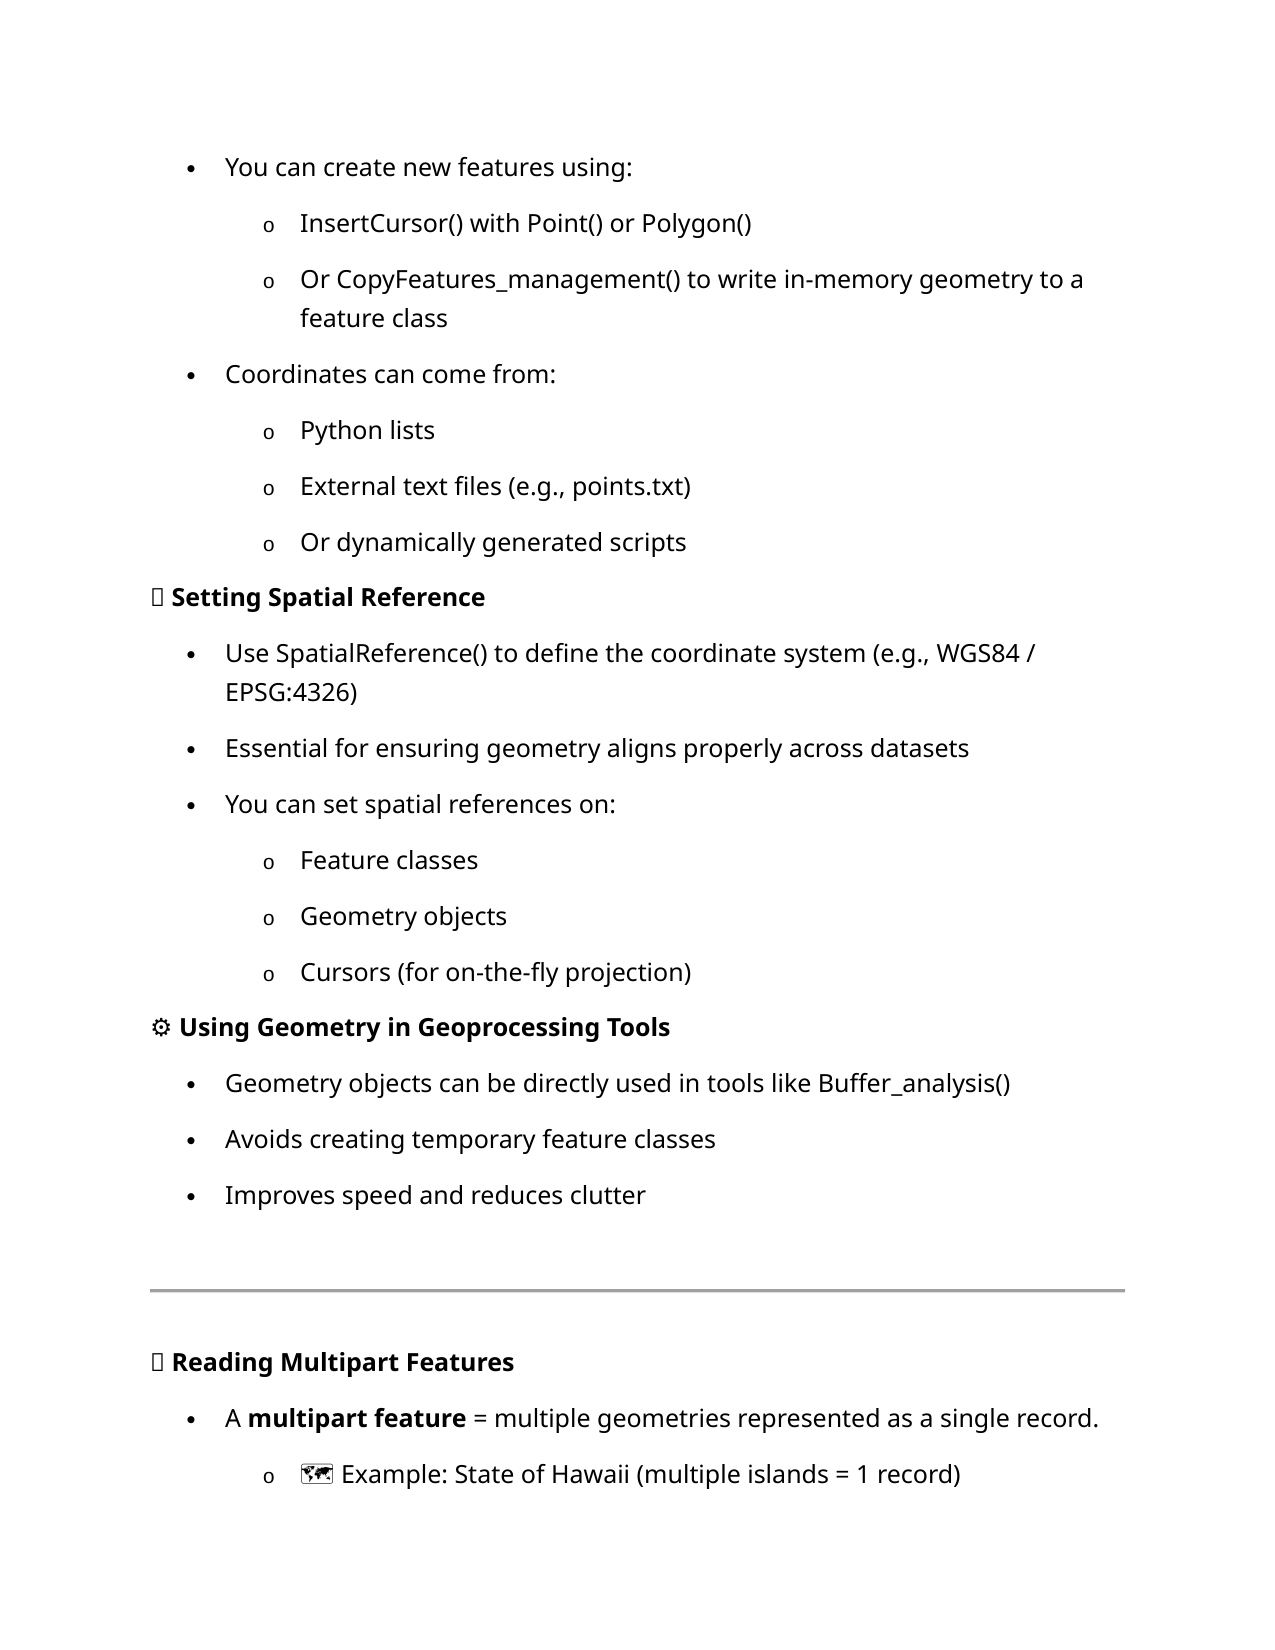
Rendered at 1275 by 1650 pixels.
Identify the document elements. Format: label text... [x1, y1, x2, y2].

list Or CopyFeatures_management() to write in-memory geometry to a feature class [262, 262, 1125, 335]
text 🌐 Setting Spatial Reference [150, 580, 1125, 614]
list Python lists [262, 412, 1125, 447]
list Or dynamically generated scripts [262, 524, 1125, 558]
list 🗺️ Example: State of Hawaii (multiple islands = 1 record) [262, 1457, 1125, 1491]
list External text files (e.g., points.txt) [262, 468, 1125, 502]
list A multipart feature = multiple geometries represented as a single record. [187, 1401, 1125, 1435]
list Cursors (for on-the-fly projection) [262, 954, 1125, 988]
list Geometry objects [262, 898, 1125, 932]
list You can set spatial references on: [187, 787, 1125, 821]
list Avoids creating temporary feature classes [187, 1122, 1125, 1156]
list You can create new features using: [187, 150, 1125, 184]
list Essential for ensuring geometry aligns properly across datasets [187, 731, 1125, 765]
list Feature classes [262, 842, 1125, 877]
list Coordinates can come from: [187, 357, 1125, 391]
list InsertCursor() with Point() or Polygon() [262, 206, 1125, 240]
list Geometry objects can be directly used in tools like Buffer_analysis() [187, 1066, 1125, 1100]
text 🔄 Reading Multipart Features [150, 1345, 1125, 1379]
text ⚙️ Using Geometry in Geoprocessing Tools [150, 1010, 1125, 1044]
list Improves speed and reduces clutter [187, 1177, 1125, 1212]
list Use SpatialReference() to define the coordinate system (e.g., WGS84 / EPSG:4326) [187, 636, 1125, 709]
